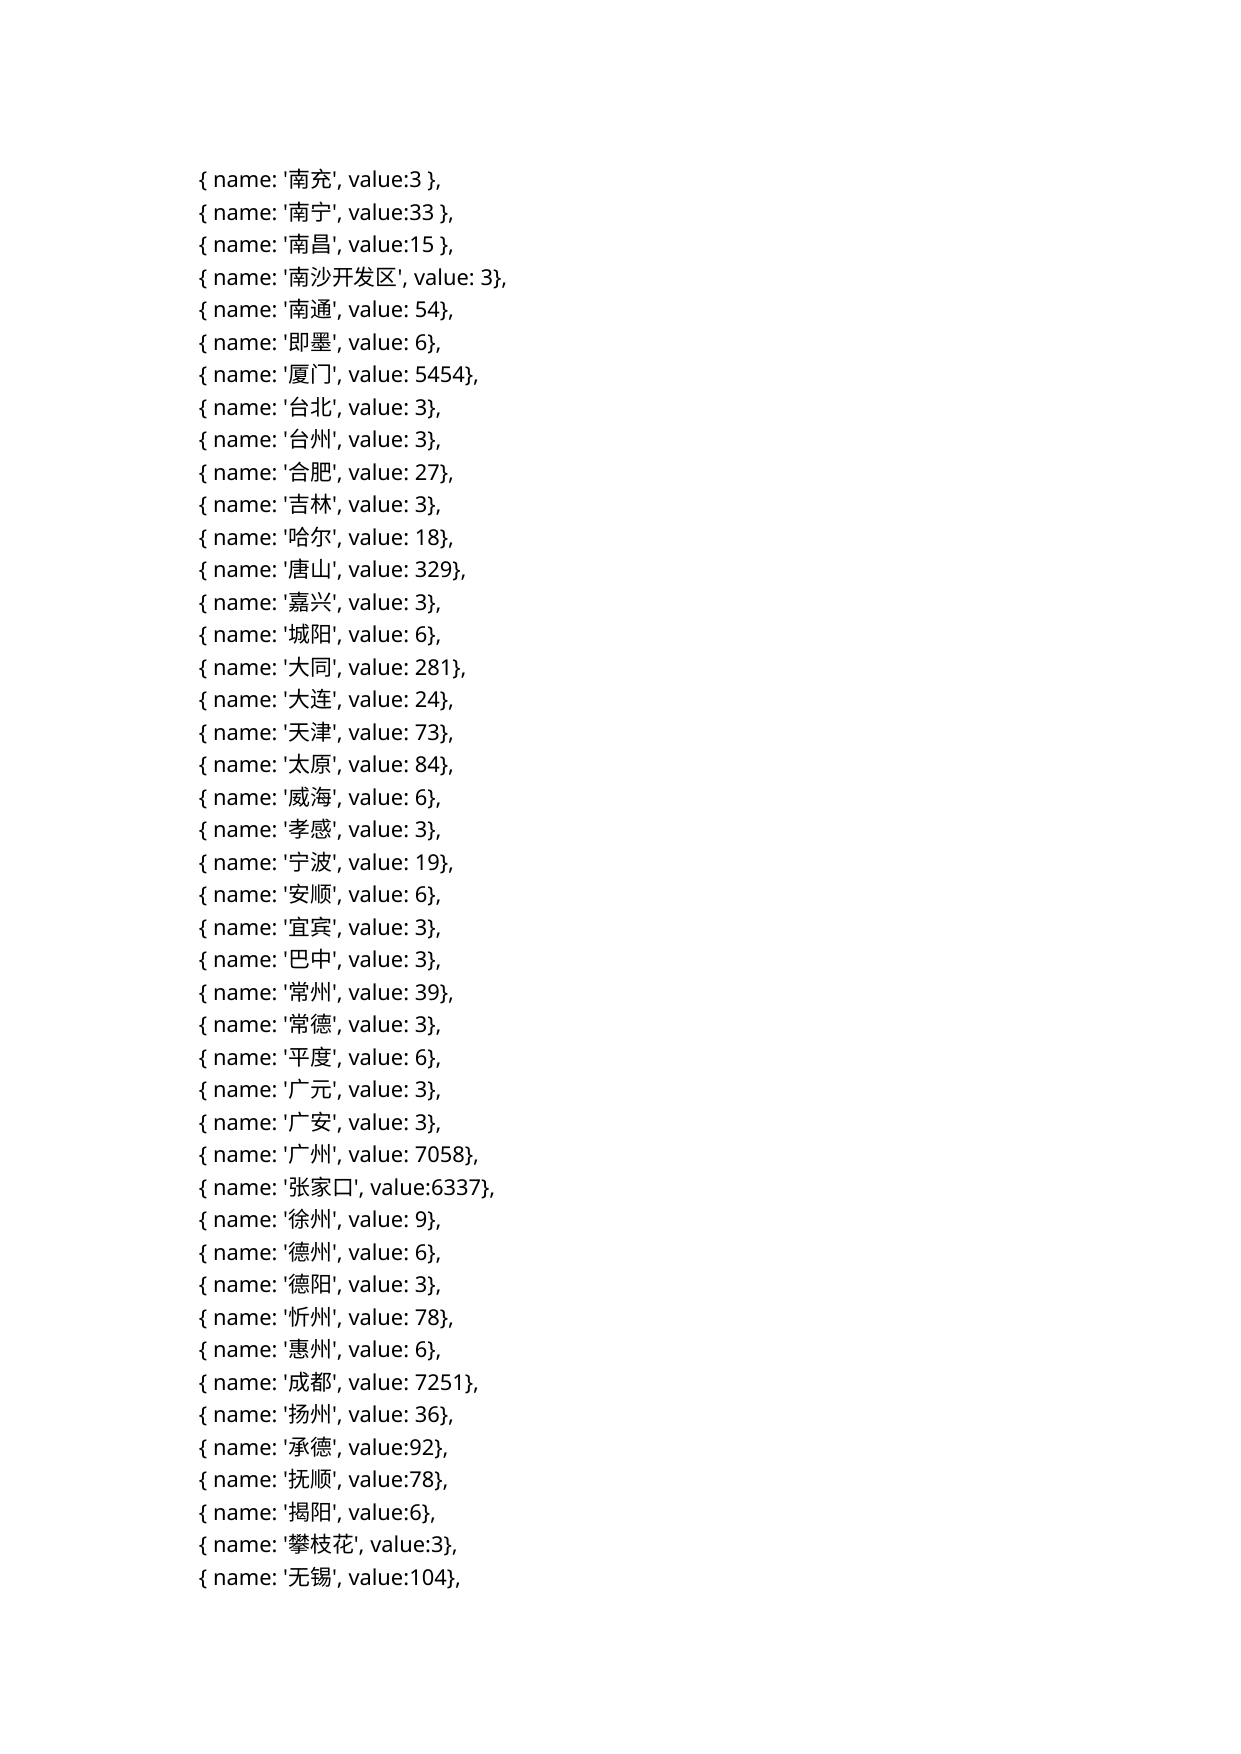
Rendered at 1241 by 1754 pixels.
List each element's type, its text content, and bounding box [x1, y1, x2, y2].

text { name: '吉林', value: 3}, [187, 487, 1053, 519]
text { name: '威海', value: 6}, [187, 779, 1053, 812]
text { name: '城阳', value: 6}, [187, 617, 1053, 649]
text { name: '广安', value: 3}, [187, 1104, 1053, 1137]
text { name: '平度', value: 6}, [187, 1039, 1053, 1072]
text { name: '哈尔', value: 18}, [187, 519, 1053, 552]
text { name: '扬州', value: 36}, [187, 1397, 1053, 1429]
text { name: '无锡', value:104}, [187, 1559, 1053, 1592]
text { name: '承德', value:92}, [187, 1429, 1053, 1462]
text { name: '抚顺', value:78}, [187, 1462, 1053, 1494]
text { name: '唐山', value: 329}, [187, 552, 1053, 584]
text { name: '太原', value: 84}, [187, 747, 1053, 779]
text { name: '宜宾', value: 3}, [187, 909, 1053, 942]
text { name: '广州', value: 7058}, [187, 1137, 1053, 1169]
text { name: '嘉兴', value: 3}, [187, 584, 1053, 617]
text { name: '德阳', value: 3}, [187, 1267, 1053, 1299]
text { name: '厦门', value: 5454}, [187, 357, 1053, 389]
text { name: '安顺', value: 6}, [187, 877, 1053, 909]
text { name: '大连', value: 24}, [187, 682, 1053, 714]
text { name: '徐州', value: 9}, [187, 1202, 1053, 1234]
text { name: '常州', value: 39}, [187, 974, 1053, 1007]
text { name: '即墨', value: 6}, [187, 324, 1053, 357]
text { name: '南宁', value:33 }, [187, 194, 1053, 227]
text { name: '巴中', value: 3}, [187, 942, 1053, 974]
text { name: '广元', value: 3}, [187, 1072, 1053, 1104]
text { name: '揭阳', value:6}, [187, 1494, 1053, 1527]
text { name: '孝感', value: 3}, [187, 812, 1053, 844]
text { name: '忻州', value: 78}, [187, 1299, 1053, 1332]
text { name: '合肥', value: 27}, [187, 454, 1053, 487]
text { name: '南充', value:3 }, [187, 162, 1053, 194]
text { name: '南通', value: 54}, [187, 292, 1053, 324]
text { name: '台州', value: 3}, [187, 422, 1053, 454]
text { name: '成都', value: 7251}, [187, 1364, 1053, 1397]
text { name: '南沙开发区', value: 3}, [187, 259, 1053, 292]
text { name: '台北', value: 3}, [187, 389, 1053, 422]
text { name: '南昌', value:15 }, [187, 227, 1053, 259]
text { name: '德州', value: 6}, [187, 1234, 1053, 1267]
text { name: '攀枝花', value:3}, [187, 1527, 1053, 1559]
text { name: '张家口', value:6337}, [187, 1169, 1053, 1202]
text { name: '大同', value: 281}, [187, 649, 1053, 682]
text { name: '常德', value: 3}, [187, 1007, 1053, 1039]
text { name: '惠州', value: 6}, [187, 1332, 1053, 1364]
text { name: '宁波', value: 19}, [187, 844, 1053, 877]
text { name: '天津', value: 73}, [187, 714, 1053, 747]
